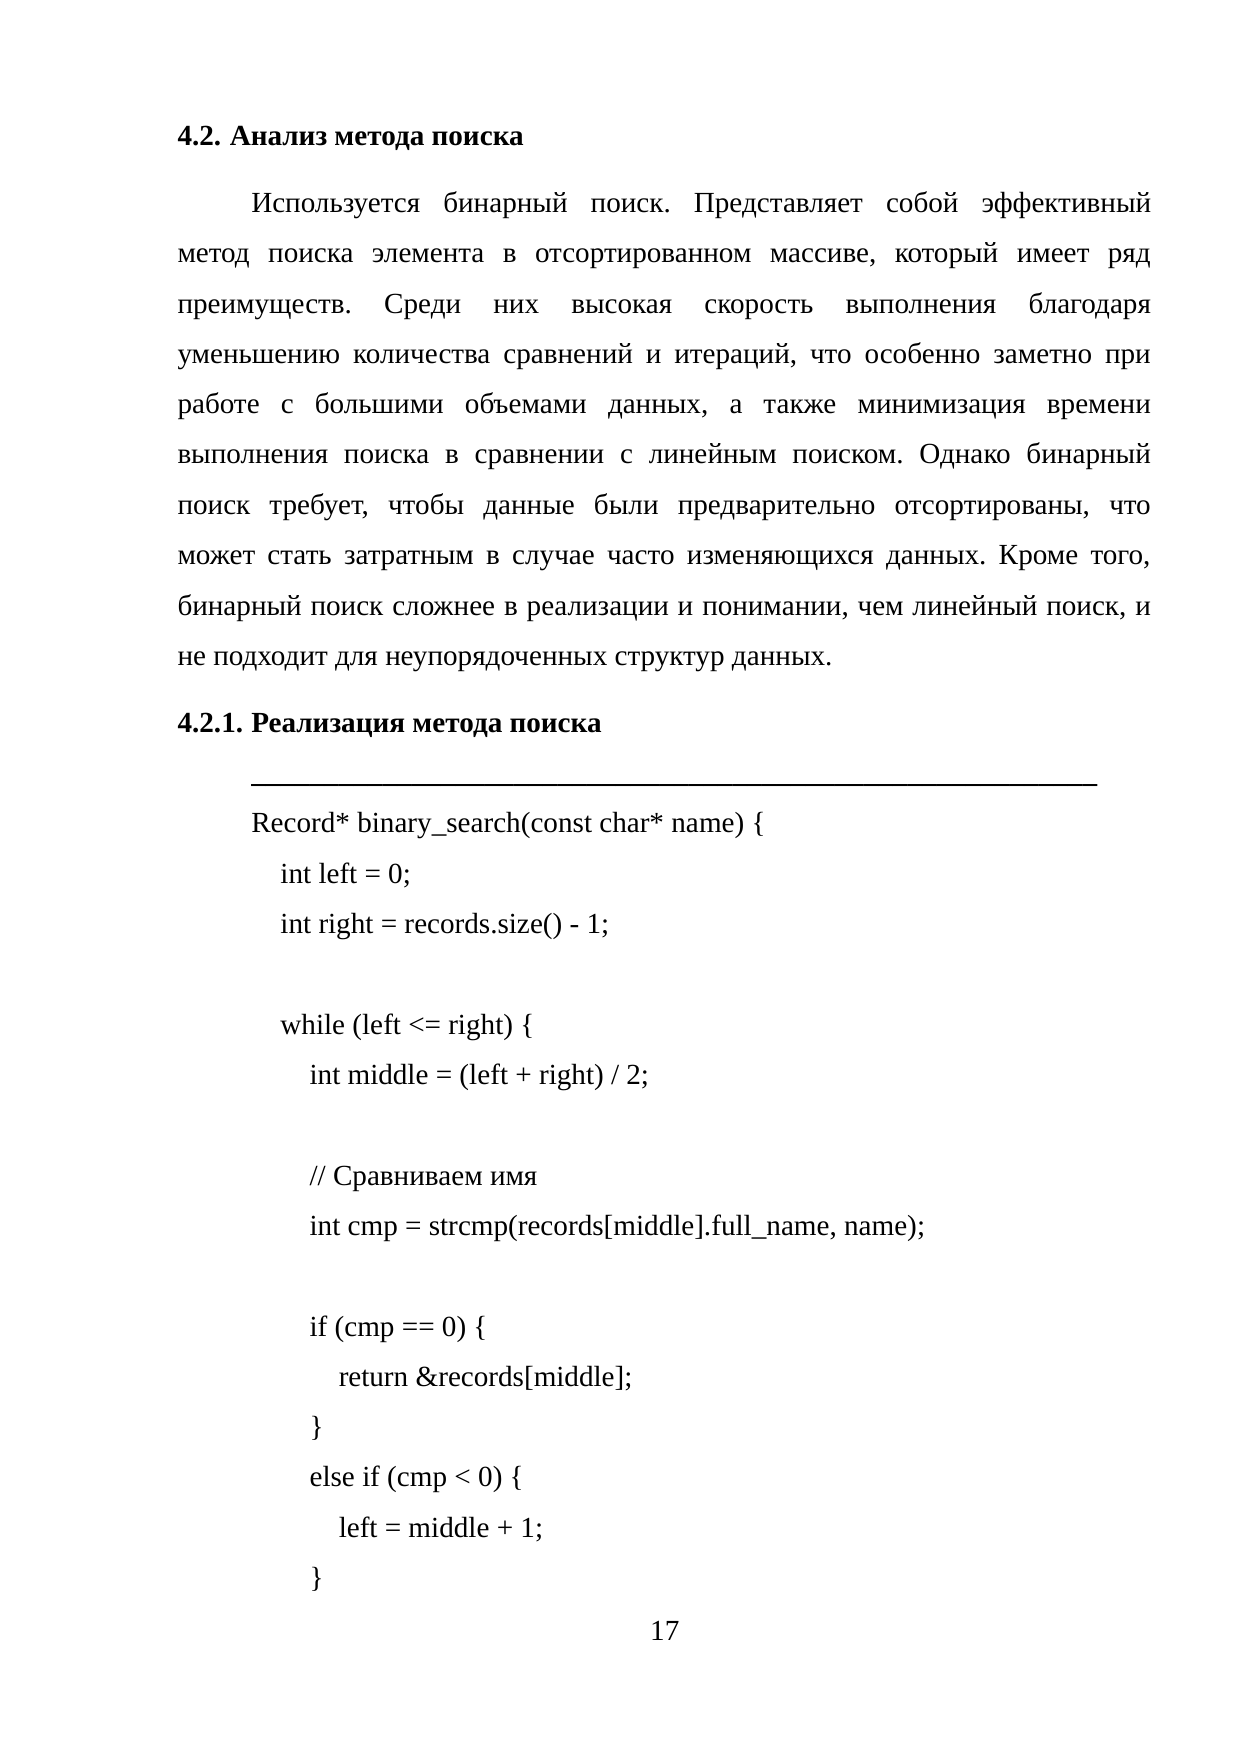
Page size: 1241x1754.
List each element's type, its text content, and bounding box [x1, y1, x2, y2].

list Record* binary_search(const char* name) { [251, 806, 1152, 839]
list left = middle + 1; [251, 1510, 1152, 1543]
list __________________________________________________________ [251, 755, 1152, 789]
list // Сравниваем имя [251, 1158, 1152, 1191]
list while (left <= right) { [251, 1007, 1152, 1040]
list int left = 0; [251, 856, 1152, 889]
list if (cmp == 0) { [251, 1309, 1152, 1342]
list return &records[middle]; [251, 1359, 1152, 1392]
list Анализ метода поиска [177, 118, 1152, 152]
text Используется бинарный поиск. Представляет собой эффективный метод поиска элемента в отсортированном массиве, который имеет ряд преимуществ. Среди них высокая скорость выполнения благодаря уменьшению количества сравнений и итераций, что особенно заметно при работе с большими объемами данных, а также минимизация времени выполнения поиска в сравнении с линейным поиском. Однако бинарный поиск требует, чтобы данные были предварительно отсортированы, что может стать затратным в случае часто изменяющихся данных. Кроме того, бинарный поиск сложнее в реализации и понимании, чем линейный поиск, и не подходит для неупорядоченных структур данных. [177, 185, 1152, 671]
list Реализация метода поиска [177, 705, 1152, 738]
list else if (cmp < 0) { [251, 1459, 1152, 1493]
list int cmp = strcmp(records[middle].full_name, name); [251, 1208, 1152, 1242]
list int middle = (left + right) / 2; [251, 1057, 1152, 1091]
list int right = records.size() - 1; [251, 906, 1152, 940]
list } [251, 1409, 1152, 1443]
list } [251, 1560, 1152, 1594]
